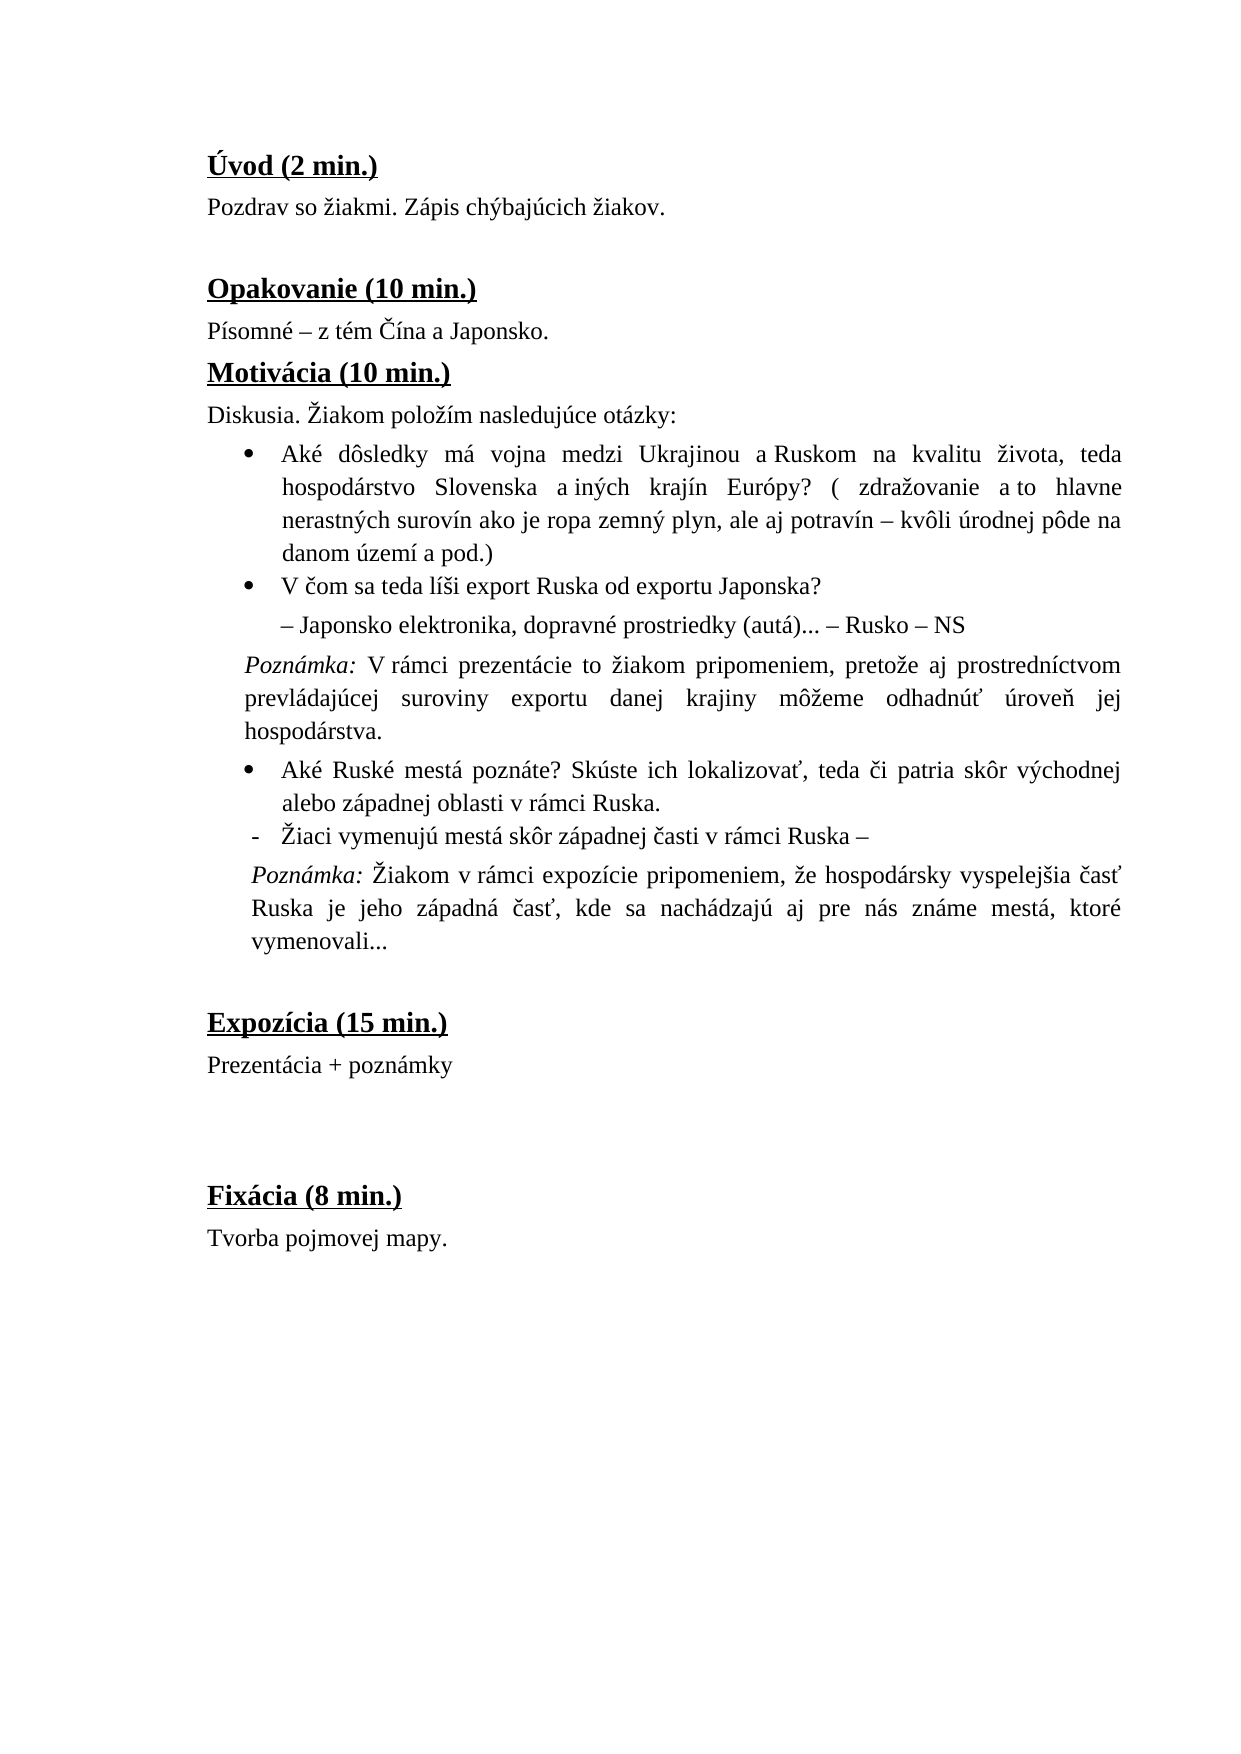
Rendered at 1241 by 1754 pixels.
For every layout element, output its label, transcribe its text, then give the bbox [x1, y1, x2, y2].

text Pozdrav so žiakmi. Zápis chýbajúcich žiakov. [207, 192, 1122, 221]
text Fixácia (8 min.) [207, 1178, 1122, 1212]
text Motivácia (10 min.) [207, 355, 1122, 388]
text Tvorba pojmovej mapy. [207, 1223, 1122, 1252]
list Aké Ruské mestá poznáte? Skúste ich lokalizovať, teda či patria skôr východnej alebo západnej oblasti v rámci Ruska. [244, 755, 1122, 817]
text Úvod (2 min.) [207, 148, 1122, 181]
list Aké dôsledky má vojna medzi Ukrajinou a Ruskom na kvalitu života, teda hospodárstvo Slovenska a iných krajín Európy? ( zdražovanie a to hlavne nerastných surovín ako je ropa zemný plyn, ale aj potravín – kvôli úrodnej pôde na danom území a pod.) [244, 439, 1122, 567]
text Prezentácia + poznámky [207, 1050, 1122, 1078]
text Poznámka: V rámci prezentácie to žiakom pripomeniem, pretože aj prostredníctvom prevládajúcej suroviny exportu danej krajiny môžeme odhadnúť úroveň jej hospodárstva. [244, 650, 1122, 744]
text Opakovanie (10 min.) [207, 271, 1122, 304]
text Diskusia. Žiakom položím nasledujúce otázky: [207, 400, 1122, 428]
list Žiaci vymenujú mestá skôr západnej časti v rámci Ruska – [251, 821, 1122, 850]
text Písomné – z tém Čína a Japonsko. [207, 316, 1122, 344]
text – Japonsko elektronika, dopravné prostriedky (autá)... – Rusko – NS [244, 610, 1122, 639]
text Expozícia (15 min.) [207, 1005, 1122, 1038]
text Poznámka: Žiakom v rámci expozície pripomeniem, že hospodársky vyspelejšia časť Ruska je jeho západná časť, kde sa nachádzajú aj pre nás známe mestá, ktoré vymenovali... [251, 860, 1122, 955]
list V čom sa teda líši export Ruska od exportu Japonska? [244, 571, 1122, 600]
